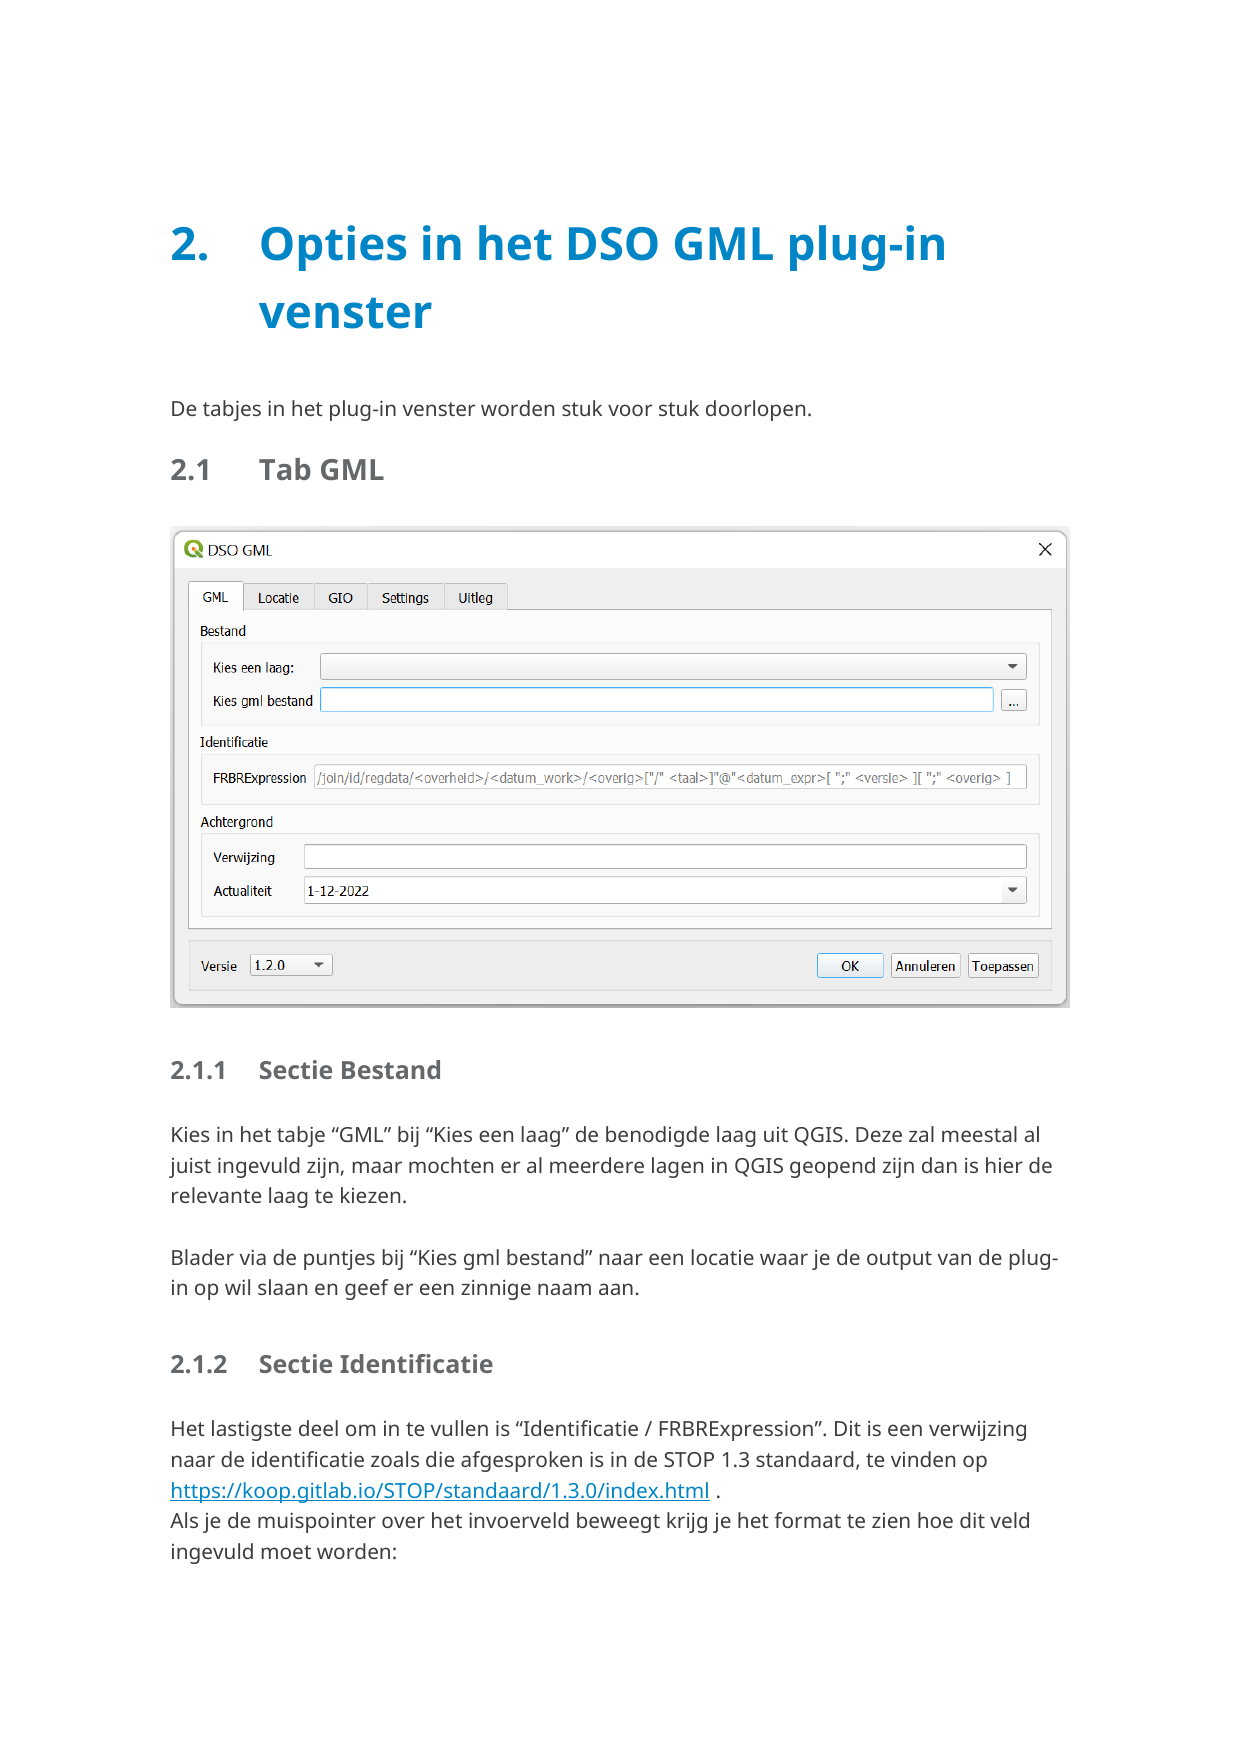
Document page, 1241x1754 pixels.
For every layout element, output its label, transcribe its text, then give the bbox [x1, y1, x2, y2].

text Als je de muispointer over het invoerveld beweegt krijg je het format te zien hoe dit veld ingevuld moet worden: [170, 1506, 1070, 1565]
subtitle Sectie Bestand [170, 1053, 1070, 1087]
subtitle Sectie Identificatie [170, 1347, 1070, 1381]
picture [170, 526, 1071, 1008]
subtitle Opties in het DSO GML plug-in venster [170, 212, 1070, 341]
text Het lastigste deel om in te vullen is “Identificatie / FRBRExpression”. Dit is een verwijzing naar de identificatie zoals die afgesproken is in de STOP 1.3 standaard, te vinden op https://koop.gitlab.io/STOP/standaard/1.3.0/index.html . [170, 1414, 1070, 1504]
text Kies in het tabje “GML” bij “Kies een laag” de benodigde laag uit QGIS. Deze zal meestal al juist ingevuld zijn, maar mochten er al meerdere lagen in QGIS geopend zijn dan is hier de relevante laag te kiezen. [170, 1120, 1070, 1210]
text Blader via de puntjes bij “Kies gml bestand” naar een locatie waar je de output van de plug-in op wil slaan en geef er een zinnige naam aan. [170, 1243, 1070, 1302]
subtitle Tab GML [170, 449, 1070, 489]
text De tabjes in het plug-in venster worden stuk voor stuk doorlopen. [170, 394, 1070, 422]
